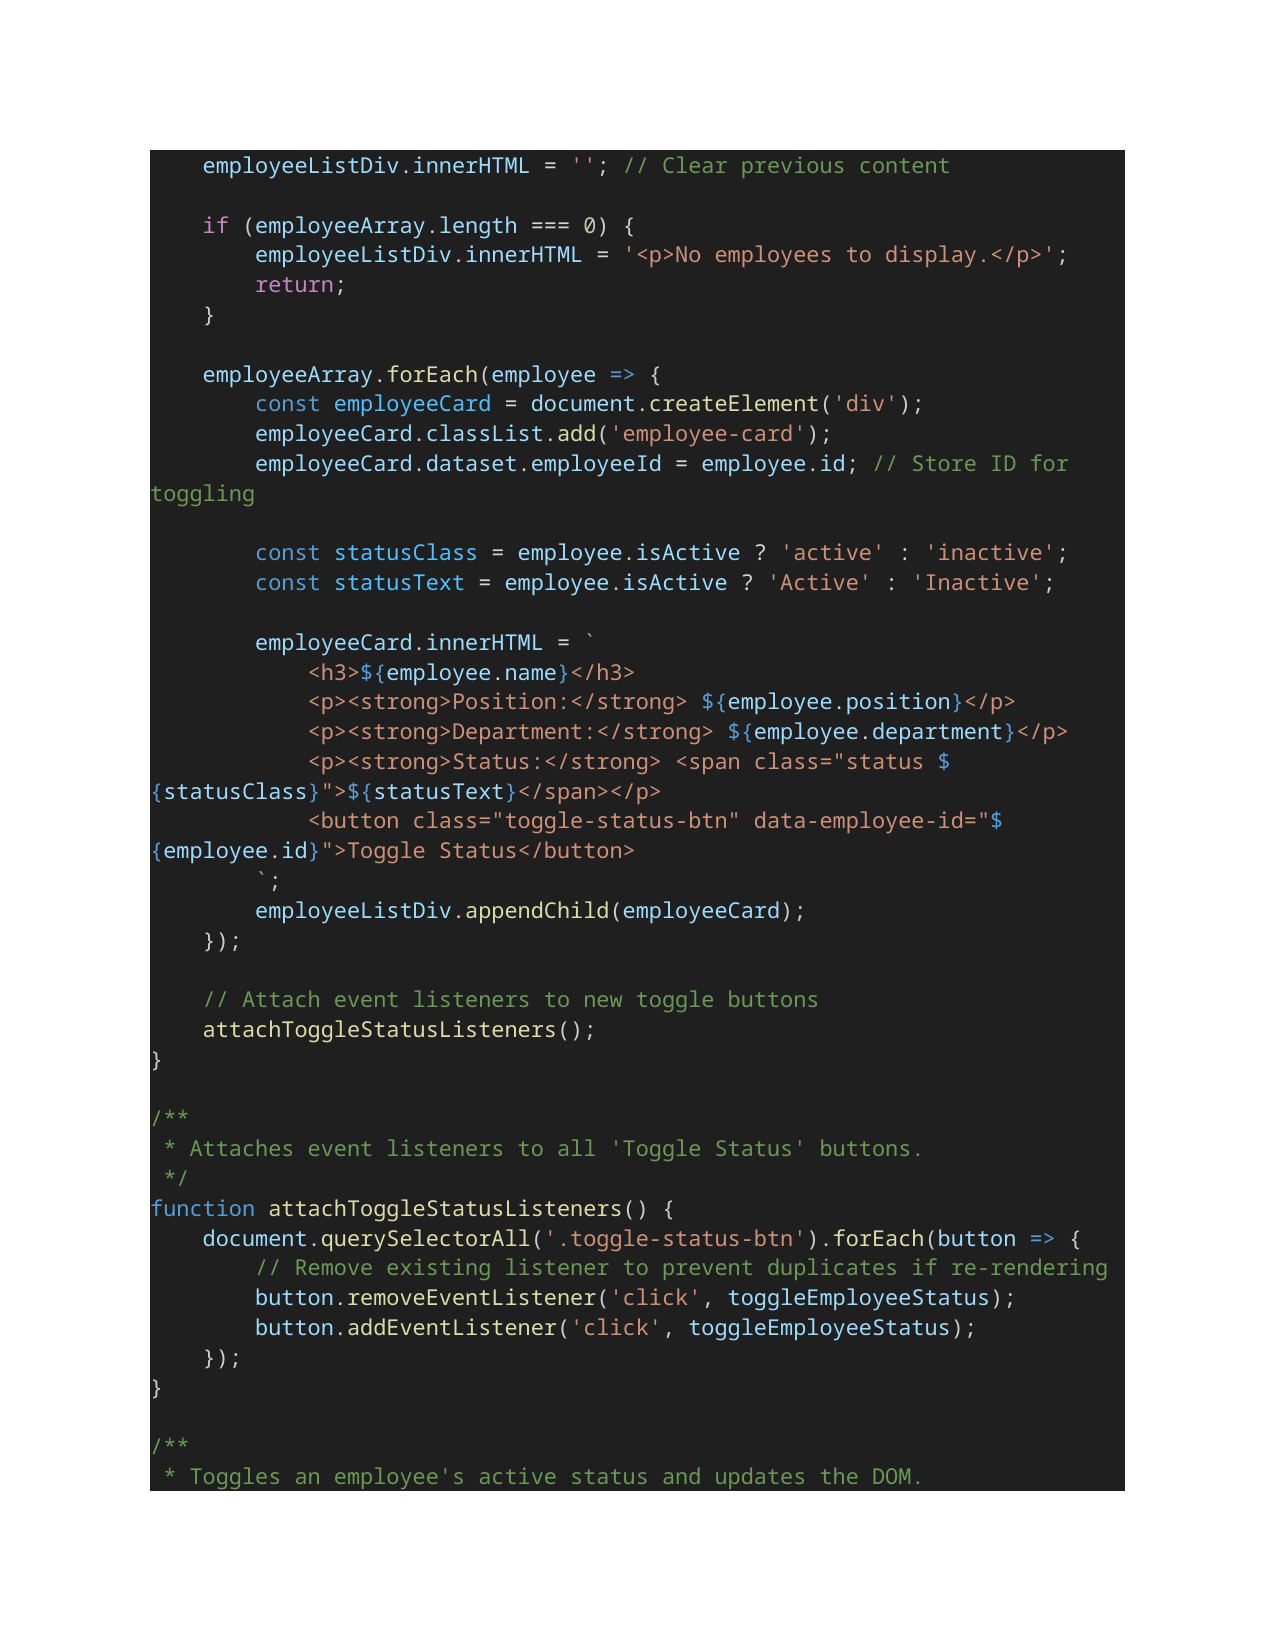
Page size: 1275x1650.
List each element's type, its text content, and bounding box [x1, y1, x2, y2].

text const statusClass = employee.isActive ? 'active' : 'inactive'; [150, 537, 1125, 567]
text const statusText = employee.isActive ? 'Active' : 'Inactive'; [150, 567, 1125, 597]
text const employeeCard = document.createElement('div'); [150, 388, 1125, 418]
text function attachToggleStatusListeners() { [150, 1193, 1125, 1222]
text */ [150, 1163, 1125, 1193]
text * Attaches event listeners to all 'Toggle Status' buttons. [150, 1133, 1125, 1163]
text * Toggles an employee's active status and updates the DOM. [150, 1461, 1125, 1491]
text <p><strong>Status:</strong> <span class="status ${statusClass}">${statusText}</span></p> [150, 746, 1125, 805]
text /** [150, 1103, 1125, 1133]
text } [150, 299, 1125, 329]
text <button class="toggle-status-btn" data-employee-id="${employee.id}">Toggle Status</button> [150, 805, 1125, 865]
text employeeCard.dataset.employeeId = employee.id; // Store ID for toggling [150, 448, 1125, 507]
text }); [150, 1342, 1125, 1371]
text } [150, 1371, 1125, 1401]
text employeeListDiv.innerHTML = ''; // Clear previous content [150, 150, 1125, 180]
text <h3>${employee.name}</h3> [150, 656, 1125, 686]
text employeeCard.innerHTML = ` [150, 627, 1125, 656]
text `; [150, 865, 1125, 895]
text <p><strong>Position:</strong> ${employee.position}</p> [150, 686, 1125, 716]
text employeeListDiv.innerHTML = '<p>No employees to display.</p>'; [150, 239, 1125, 269]
text document.querySelectorAll('.toggle-status-btn').forEach(button => { [150, 1222, 1125, 1252]
text // Attach event listeners to new toggle buttons [150, 984, 1125, 1014]
text } [150, 1044, 1125, 1073]
text return; [150, 269, 1125, 299]
text if (employeeArray.length === 0) { [150, 209, 1125, 239]
text // Remove existing listener to prevent duplicates if re-rendering [150, 1252, 1125, 1282]
text }); [150, 924, 1125, 954]
text employeeArray.forEach(employee => { [150, 358, 1125, 388]
text button.removeEventListener('click', toggleEmployeeStatus); [150, 1282, 1125, 1312]
text attachToggleStatusListeners(); [150, 1014, 1125, 1044]
text employeeListDiv.appendChild(employeeCard); [150, 895, 1125, 924]
text button.addEventListener('click', toggleEmployeeStatus); [150, 1312, 1125, 1342]
text <p><strong>Department:</strong> ${employee.department}</p> [150, 716, 1125, 746]
text /** [150, 1431, 1125, 1461]
text employeeCard.classList.add('employee-card'); [150, 418, 1125, 448]
